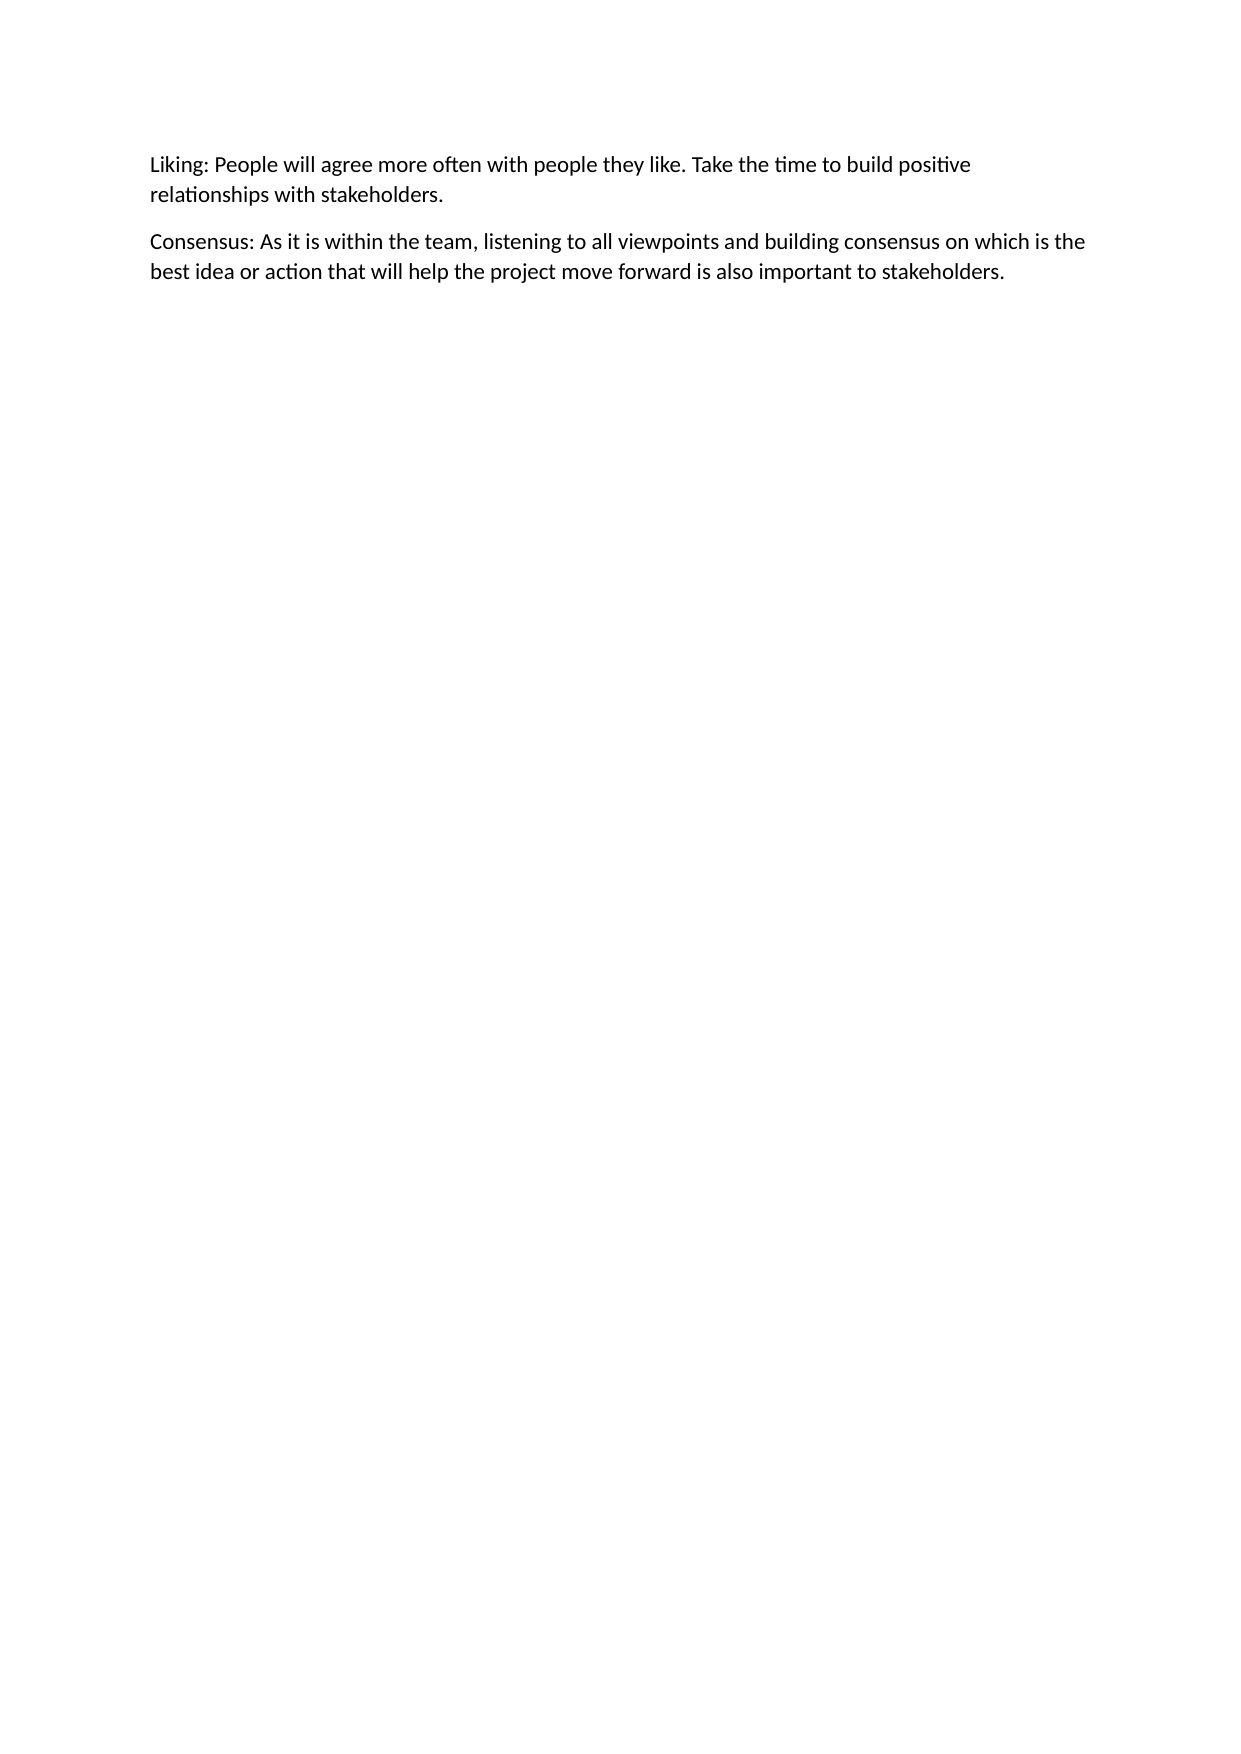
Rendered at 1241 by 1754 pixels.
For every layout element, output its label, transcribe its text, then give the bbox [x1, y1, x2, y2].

text Consensus: As it is within the team, listening to all viewpoints and building consensus on which is the best idea or action that will help the project move forward is also important to stakeholders. [150, 227, 1090, 285]
text Liking: People will agree more often with people they like. Take the time to build positive relationships with stakeholders. [150, 150, 1090, 208]
